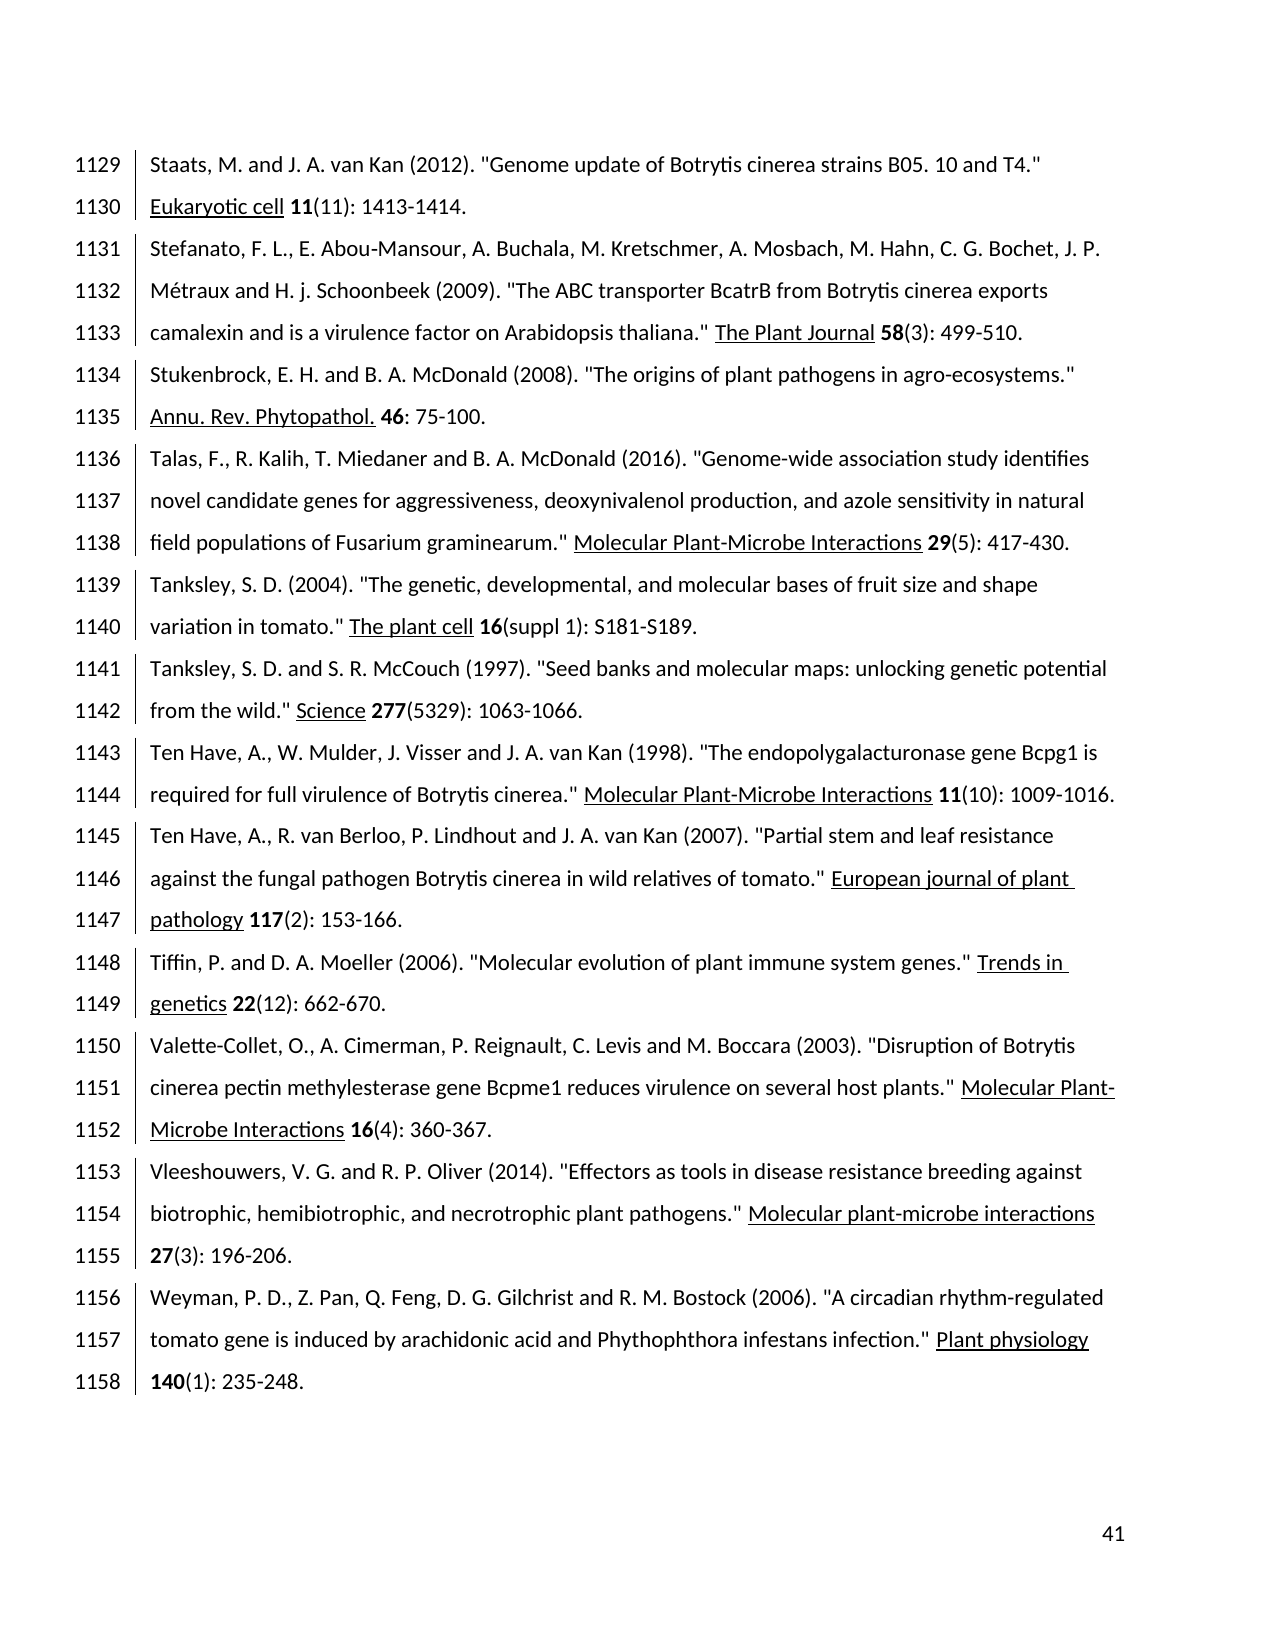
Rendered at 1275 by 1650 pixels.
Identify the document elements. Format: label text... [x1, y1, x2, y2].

text Stefanato, F. L., E. Abou‐Mansour, A. Buchala, M. Kretschmer, A. Mosbach, M. Hahn, C. G. Bochet, J. P. Métraux and H. j. Schoonbeek (2009). "The ABC transporter BcatrB from Botrytis cinerea exports camalexin and is a virulence factor on Arabidopsis thaliana." The Plant Journal 58(3): 499-510. [150, 234, 1125, 346]
text Valette-Collet, O., A. Cimerman, P. Reignault, C. Levis and M. Boccara (2003). "Disruption of Botrytis cinerea pectin methylesterase gene Bcpme1 reduces virulence on several host plants." Molecular Plant-Microbe Interactions 16(4): 360-367. [150, 1032, 1125, 1143]
text Tanksley, S. D. and S. R. McCouch (1997). "Seed banks and molecular maps: unlocking genetic potential from the wild." Science 277(5329): 1063-1066. [150, 654, 1125, 724]
text Weyman, P. D., Z. Pan, Q. Feng, D. G. Gilchrist and R. M. Bostock (2006). "A circadian rhythm-regulated tomato gene is induced by arachidonic acid and Phythophthora infestans infection." Plant physiology 140(1): 235-248. [150, 1283, 1125, 1395]
text Ten Have, A., W. Mulder, J. Visser and J. A. van Kan (1998). "The endopolygalacturonase gene Bcpg1 is required for full virulence of Botrytis cinerea." Molecular Plant-Microbe Interactions 11(10): 1009-1016. [150, 738, 1125, 808]
text Talas, F., R. Kalih, T. Miedaner and B. A. McDonald (2016). "Genome-wide association study identifies novel candidate genes for aggressiveness, deoxynivalenol production, and azole sensitivity in natural field populations of Fusarium graminearum." Molecular Plant-Microbe Interactions 29(5): 417-430. [150, 444, 1125, 556]
text Staats, M. and J. A. van Kan (2012). "Genome update of Botrytis cinerea strains B05. 10 and T4." Eukaryotic cell 11(11): 1413-1414. [150, 150, 1125, 220]
text Stukenbrock, E. H. and B. A. McDonald (2008). "The origins of plant pathogens in agro-ecosystems." Annu. Rev. Phytopathol. 46: 75-100. [150, 360, 1125, 430]
text Tanksley, S. D. (2004). "The genetic, developmental, and molecular bases of fruit size and shape variation in tomato." The plant cell 16(suppl 1): S181-S189. [150, 570, 1125, 640]
text Vleeshouwers, V. G. and R. P. Oliver (2014). "Effectors as tools in disease resistance breeding against biotrophic, hemibiotrophic, and necrotrophic plant pathogens." Molecular plant-microbe interactions 27(3): 196-206. [150, 1157, 1125, 1269]
text Ten Have, A., R. van Berloo, P. Lindhout and J. A. van Kan (2007). "Partial stem and leaf resistance against the fungal pathogen Botrytis cinerea in wild relatives of tomato." European journal of plant pathology 117(2): 153-166. [150, 822, 1125, 934]
text Tiffin, P. and D. A. Moeller (2006). "Molecular evolution of plant immune system genes." Trends in genetics 22(12): 662-670. [150, 948, 1125, 1018]
